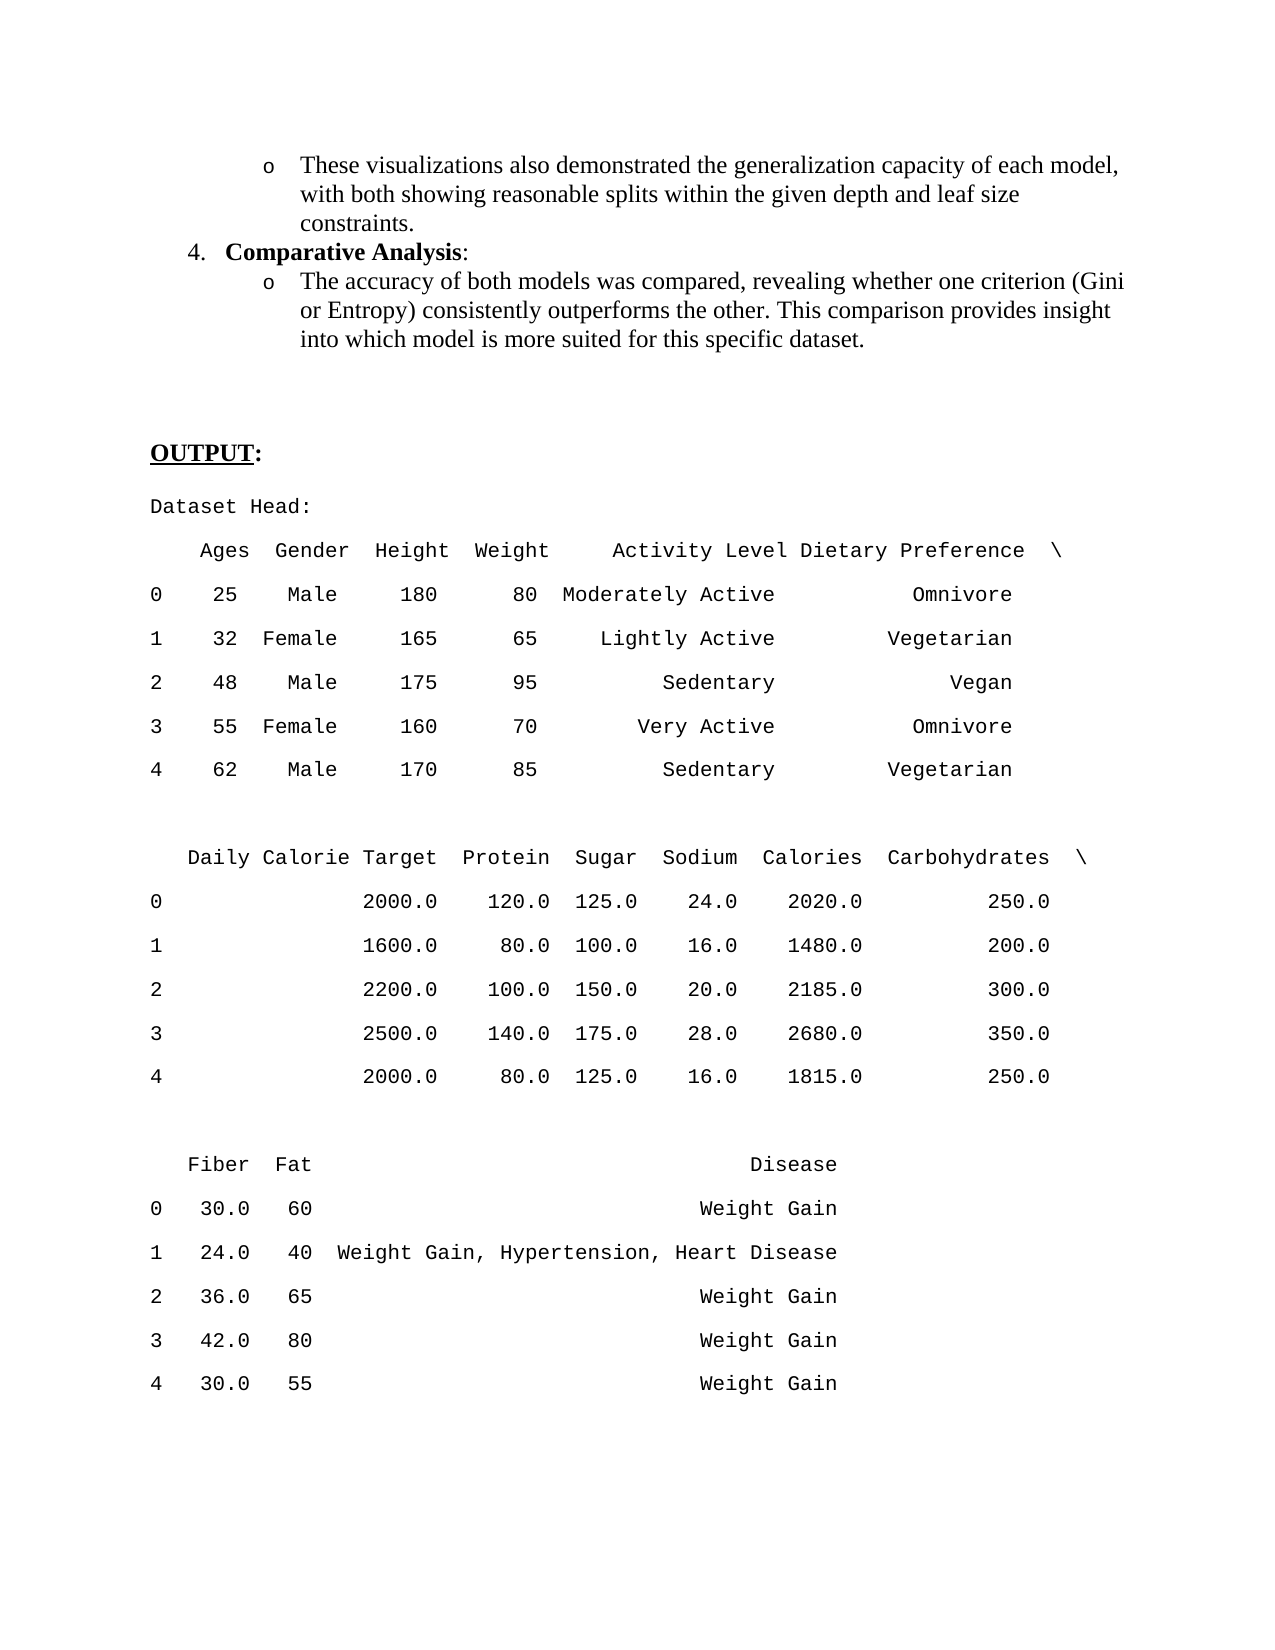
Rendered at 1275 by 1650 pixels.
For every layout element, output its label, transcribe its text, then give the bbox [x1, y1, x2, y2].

text Dataset Head: [150, 496, 1125, 520]
text 0 2000.0 120.0 125.0 24.0 2020.0 250.0 [150, 891, 1125, 915]
text 3 42.0 80 Weight Gain [150, 1329, 1125, 1353]
text 4 62 Male 170 85 Sedentary Vegetarian [150, 759, 1125, 783]
text 0 25 Male 180 80 Moderately Active Omnivore [150, 584, 1125, 608]
text 2 36.0 65 Weight Gain [150, 1286, 1125, 1309]
list These visualizations also demonstrated the generalization capacity of each model, with both showing reasonable splits within the given depth and leaf size constraints. [262, 150, 1125, 237]
text 2 2200.0 100.0 150.0 20.0 2185.0 300.0 [150, 979, 1125, 1002]
text 3 2500.0 140.0 175.0 28.0 2680.0 350.0 [150, 1023, 1125, 1046]
text OUTPUT: [150, 438, 1125, 467]
text Fiber Fat Disease [150, 1154, 1125, 1178]
text 1 1600.0 80.0 100.0 16.0 1480.0 200.0 [150, 935, 1125, 958]
text Daily Calorie Target Protein Sugar Sodium Calories Carbohydrates \ [150, 847, 1125, 871]
text 4 30.0 55 Weight Gain [150, 1373, 1125, 1397]
text 2 48 Male 175 95 Sedentary Vegan [150, 672, 1125, 695]
text 1 32 Female 165 65 Lightly Active Vegetarian [150, 628, 1125, 652]
text Ages Gender Height Weight Activity Level Dietary Preference \ [150, 540, 1125, 564]
list The accuracy of both models was compared, revealing whether one criterion (Gini or Entropy) consistently outperforms the other. This comparison provides insight into which model is more suited for this specific dataset. [262, 266, 1125, 353]
text 1 24.0 40 Weight Gain, Hypertension, Heart Disease [150, 1242, 1125, 1266]
text 0 30.0 60 Weight Gain [150, 1198, 1125, 1222]
text 3 55 Female 160 70 Very Active Omnivore [150, 716, 1125, 739]
list Comparative Analysis: [187, 237, 1125, 266]
text 4 2000.0 80.0 125.0 16.0 1815.0 250.0 [150, 1066, 1125, 1090]
